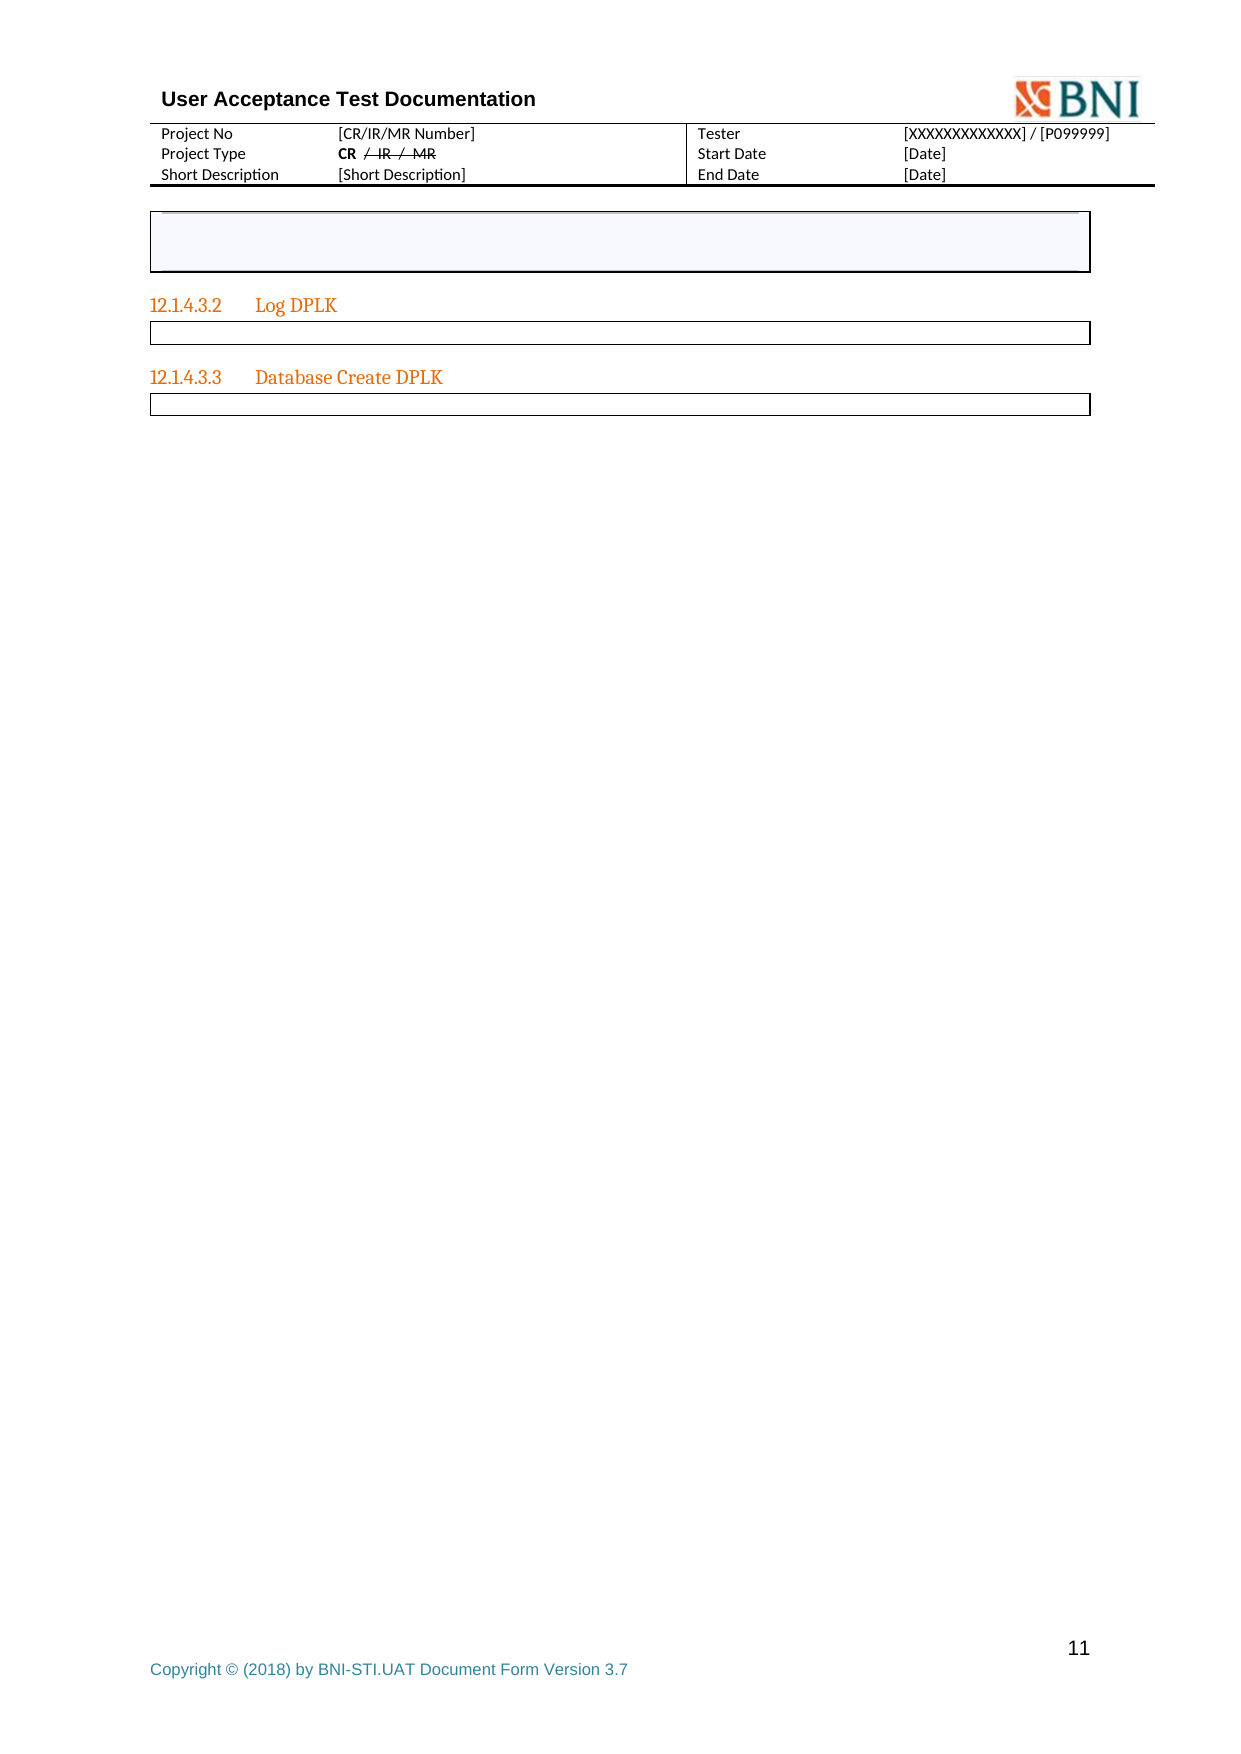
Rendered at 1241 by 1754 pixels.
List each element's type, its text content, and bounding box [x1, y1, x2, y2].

picture [1013, 75, 1144, 124]
subtitle Log DPLK [150, 293, 1090, 317]
table_header [151, 322, 1089, 343]
subtitle Database Create DPLK [150, 365, 1090, 389]
table_header [151, 394, 1089, 415]
